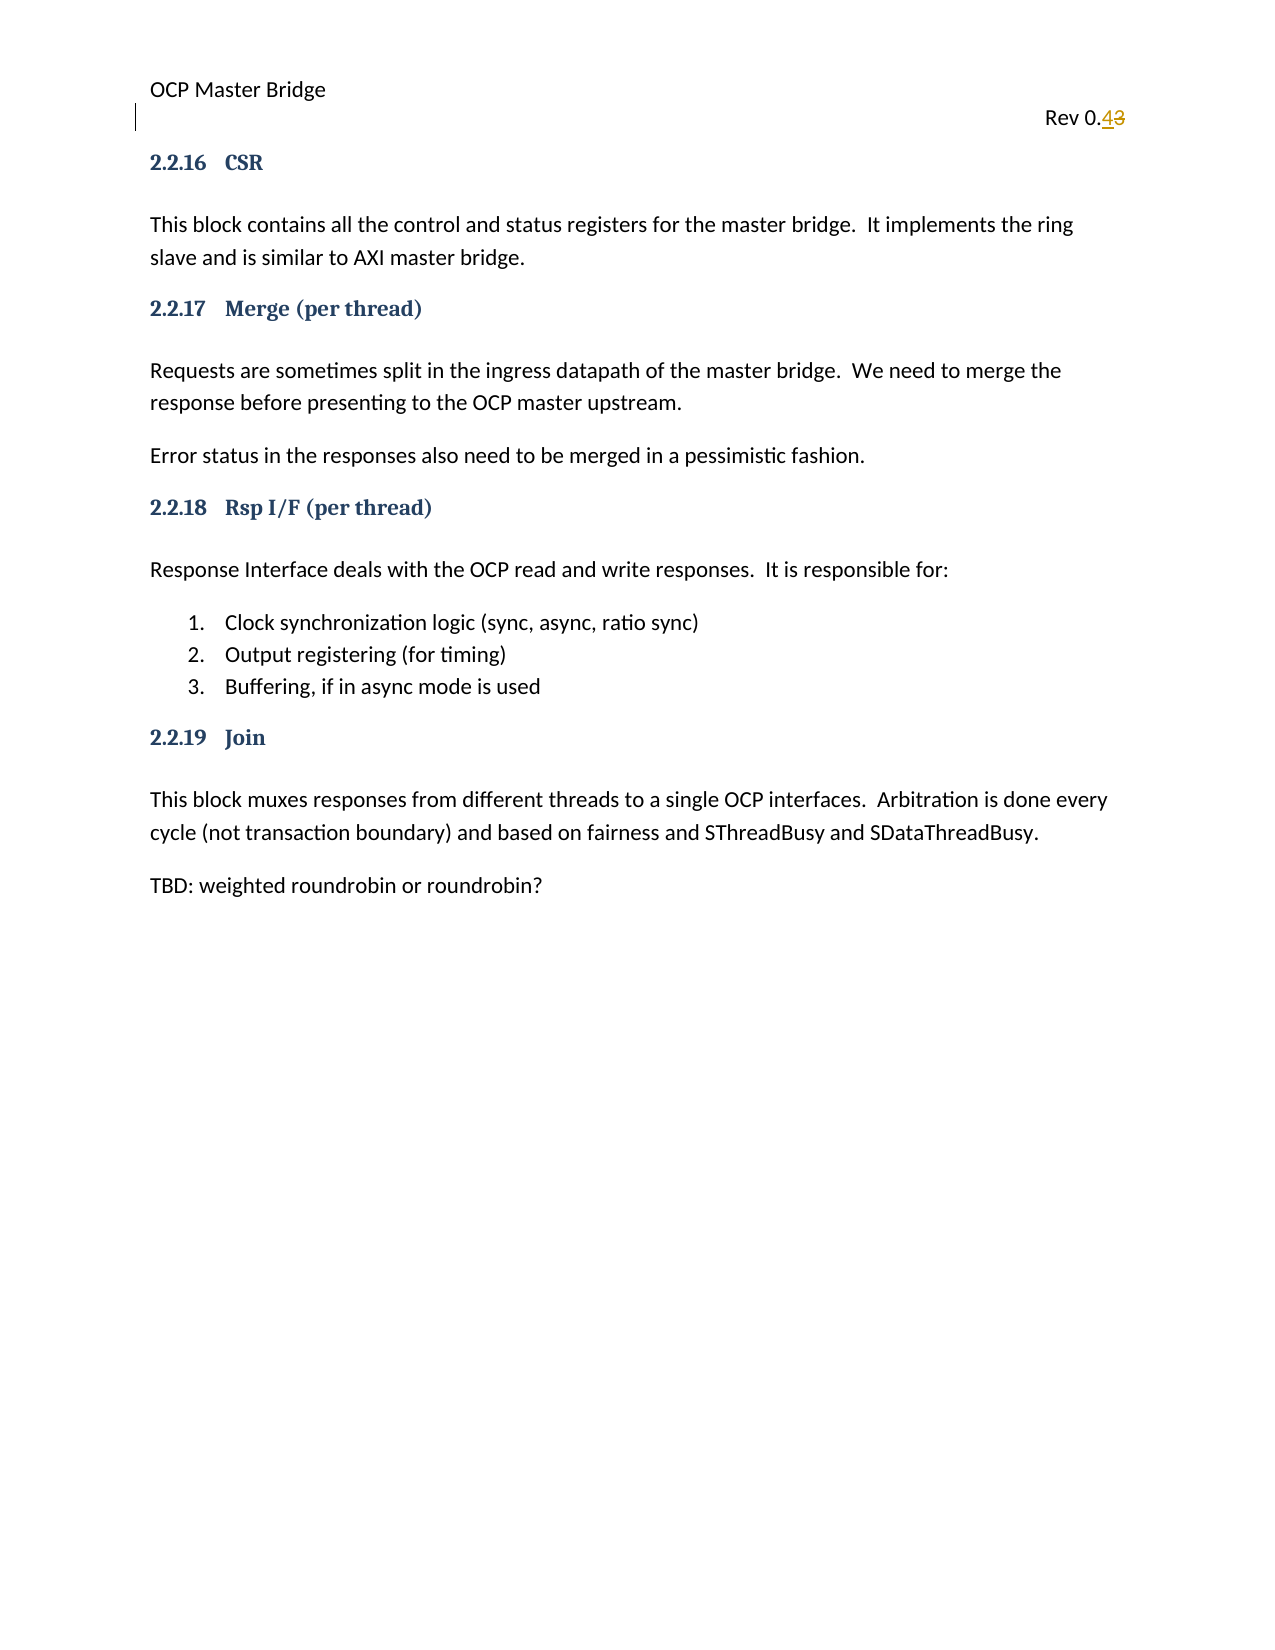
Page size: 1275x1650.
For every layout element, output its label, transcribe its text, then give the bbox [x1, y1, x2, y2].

text Error status in the responses also need to be merged in a pessimistic fashion. [150, 441, 1125, 469]
list Clock synchronization logic (sync, async, ratio sync) [187, 608, 1125, 636]
text Response Interface deals with the OCP read and write responses. It is responsible for: [150, 555, 1125, 583]
subtitle Join [150, 725, 1125, 782]
text This block contains all the control and status registers for the master bridge. It implements the ring slave and is similar to AXI master bridge. [150, 210, 1125, 271]
subtitle Merge (per thread) [150, 296, 1125, 352]
text TBD: weighted roundrobin or roundrobin? [150, 871, 1125, 931]
text This block muxes responses from different threads to a single OCP interfaces. Arbitration is done every cycle (not transaction boundary) and based on fairness and SThreadBusy and SDataThreadBusy. [150, 786, 1125, 846]
subtitle CSR [150, 150, 1125, 207]
list Buffering, if in async mode is used [187, 672, 1125, 700]
subtitle Rsp I/F (per thread) [150, 494, 1125, 551]
list Output registering (for timing) [187, 640, 1125, 668]
text Requests are sometimes split in the ingress datapath of the master bridge. We need to merge the response before presenting to the OCP master upstream. [150, 356, 1125, 416]
